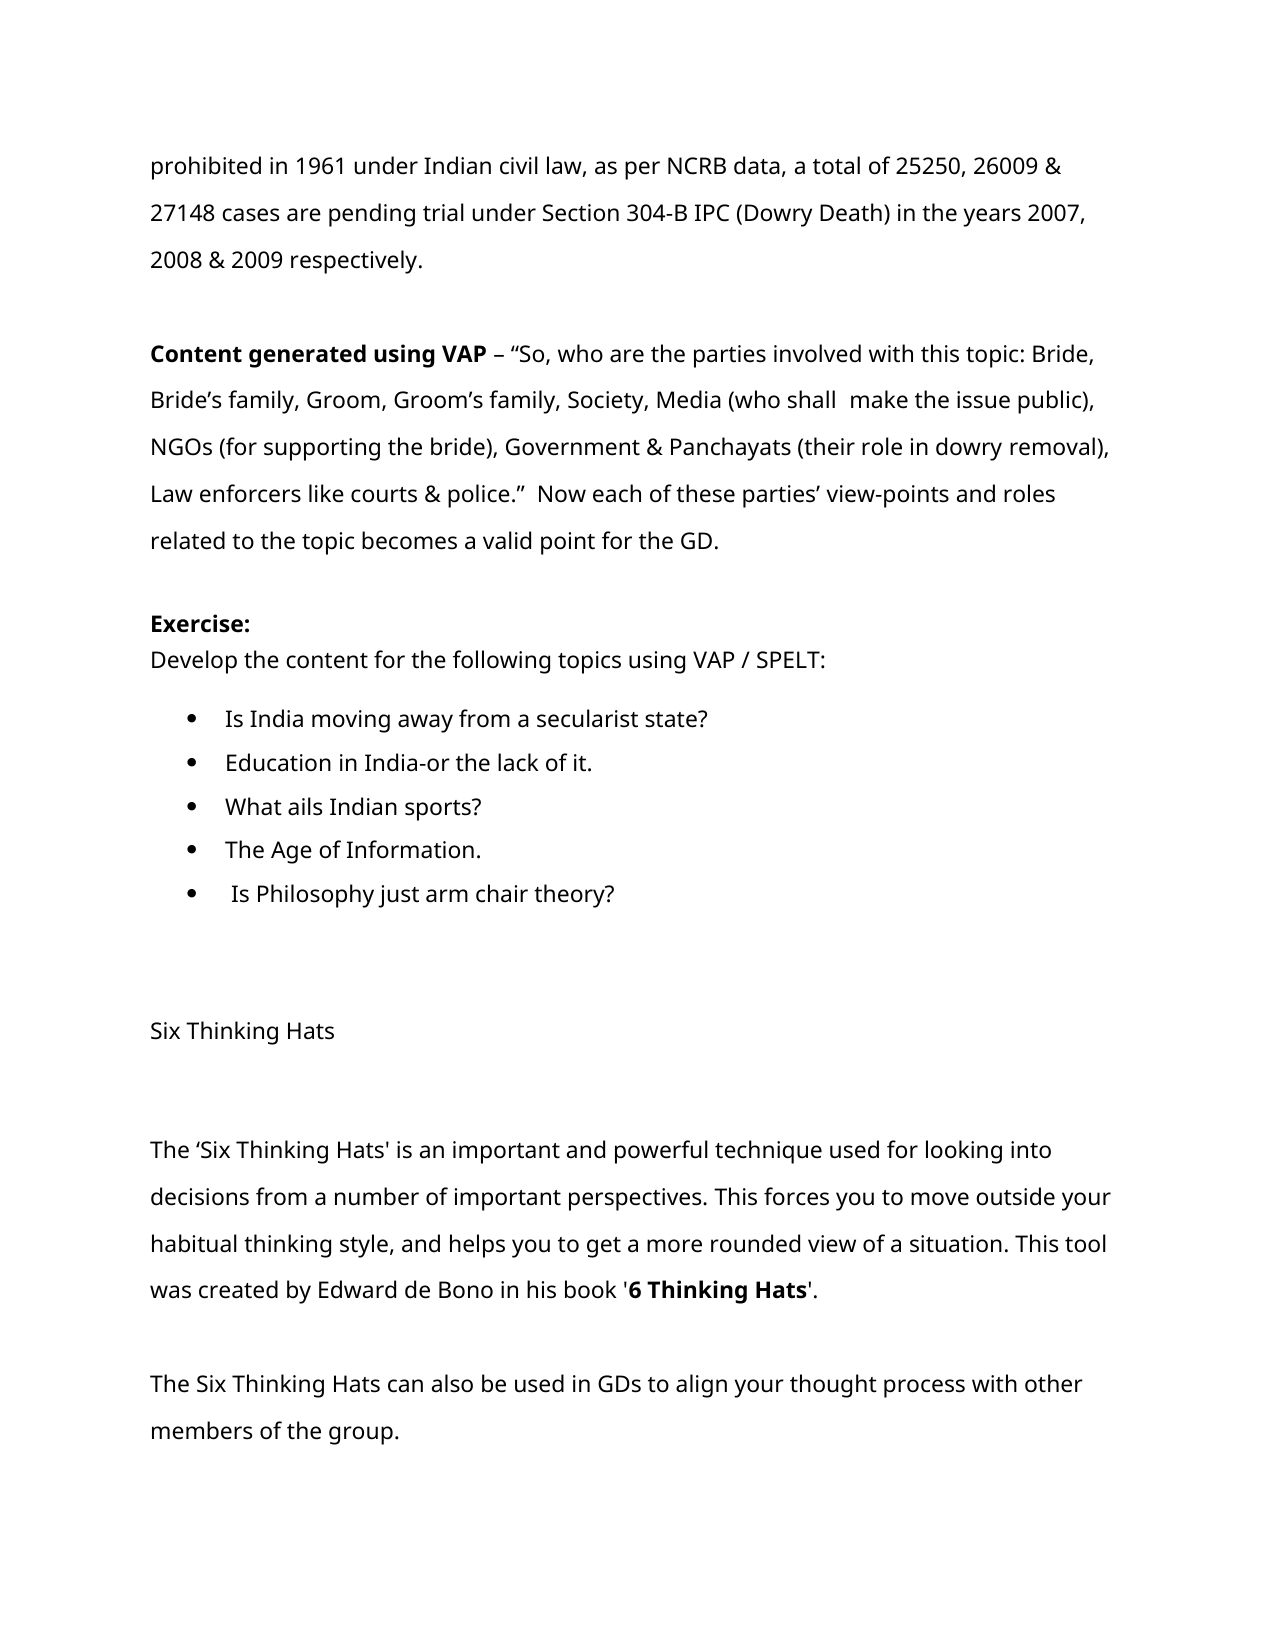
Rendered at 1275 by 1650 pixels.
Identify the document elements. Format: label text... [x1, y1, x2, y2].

text Six Thinking Hats [150, 1015, 1125, 1046]
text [150, 150, 1125, 275]
text Exercise: [150, 608, 1125, 639]
list The Age of Information. [187, 834, 1125, 866]
list Is India moving away from a secularist state? [187, 703, 1125, 734]
text The Six Thinking Hats can also be used in GDs to align your thought process with other members of the group. [150, 1368, 1125, 1446]
text Develop the content for the following topics using VAP / SPELT: [150, 644, 1125, 675]
text Content generated using VAP – “So, who are the parties involved with this topic: Bride, Bride’s family, Groom, Groom’s family, Society, Media (who shall make the issue public), NGOs (for supporting the bride), Government & Panchayats (their role in dowry removal), Law enforcers like courts & police.” Now each of these parties’ view-points and roles related to the topic becomes a valid point for the GD. [150, 337, 1125, 556]
text The ‘Six Thinking Hats' is an important and powerful technique used for looking into decisions from a number of important perspectives. This forces you to move outside your habitual thinking style, and helps you to get a more rounded view of a situation. This tool was created by Edward de Bono in his book '6 Thinking Hats'. [150, 1134, 1125, 1306]
list Education in India-or the lack of it. [187, 747, 1125, 778]
list Is Philosophy just arm chair theory? [187, 878, 1125, 909]
list What ails Indian sports? [187, 791, 1125, 822]
